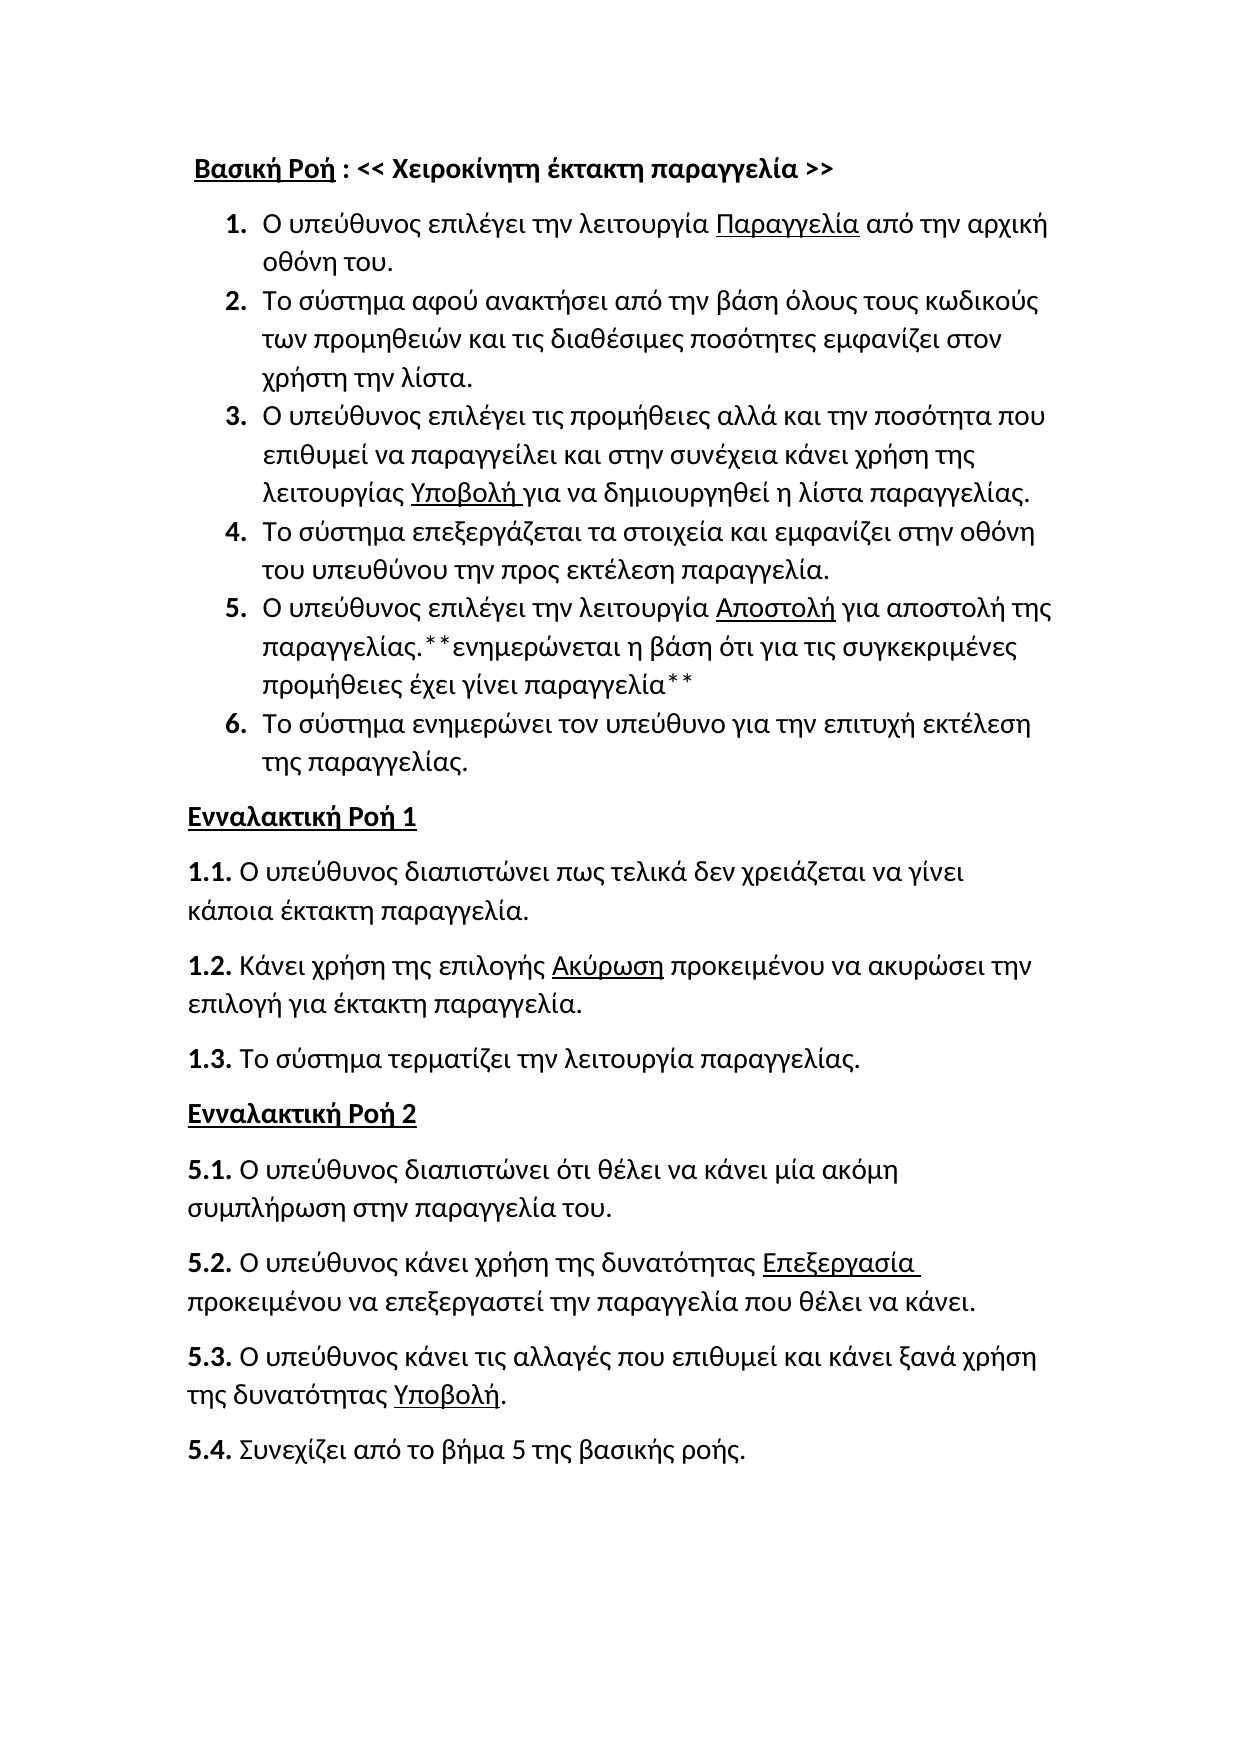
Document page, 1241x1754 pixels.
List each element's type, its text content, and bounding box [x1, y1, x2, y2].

text 1.1. Ο υπεύθυνος διαπιστώνει πως τελικά δεν χρειάζεται να γίνει κάποια έκτακτη παραγγελία. [187, 853, 1053, 927]
text 5.4. Συνεχίζει από το βήμα 5 της βασικής ροής. [187, 1431, 1053, 1467]
text 1.3. Το σύστημα τερματίζει την λειτουργία παραγγελίας. [187, 1041, 1053, 1076]
list Το σύστημα αφού ανακτήσει από την βάση όλους τους κωδικούς των προμηθειών και τις διαθέσιμες ποσότητες εμφανίζει στον χρήστη την λίστα. [225, 282, 1053, 394]
list Ο υπεύθυνος επιλέγει την λειτουργία Παραγγελία από την αρχική οθόνη του. [225, 205, 1053, 279]
text Βασική Ροή : << Χειροκίνητη έκτακτη παραγγελία >> [187, 150, 1053, 186]
text 1.2. Κάνει χρήση της επιλογής Ακύρωση προκειμένου να ακυρώσει την επιλογή για έκτακτη παραγγελία. [187, 947, 1053, 1021]
list Ο υπεύθυνος επιλέγει την λειτουργία Αποστολή για αποστολή της παραγγελίας.**ενημερώνεται η βάση ότι για τις συγκεκριμένες προμήθειες έχει γίνει παραγγελία** [225, 589, 1053, 702]
text Ενναλακτική Ροή 1 [187, 798, 1053, 834]
text 5.2. Ο υπεύθυνος κάνει χρήση της δυνατότητας Επεξεργασία προκειμένου να επεξεργαστεί την παραγγελία που θέλει να κάνει. [187, 1244, 1053, 1318]
text Ενναλακτική Ροή 2 [187, 1096, 1053, 1131]
list Το σύστημα ενημερώνει τον υπεύθυνο για την επιτυχή εκτέλεση της παραγγελίας. [225, 705, 1053, 779]
text 5.1. Ο υπεύθυνος διαπιστώνει ότι θέλει να κάνει μία ακόμη συμπλήρωση στην παραγγελία του. [187, 1151, 1053, 1225]
list Το σύστημα επεξεργάζεται τα στοιχεία και εμφανίζει στην οθόνη του υπευθύνου την προς εκτέλεση παραγγελία. [225, 513, 1053, 587]
list Ο υπεύθυνος επιλέγει τις προμήθειες αλλά και την ποσότητα που επιθυμεί να παραγγείλει και στην συνέχεια κάνει χρήση της λειτουργίας Υποβολή για να δημιουργηθεί η λίστα παραγγελίας. [225, 397, 1053, 510]
text 5.3. Ο υπεύθυνος κάνει τις αλλαγές που επιθυμεί και κάνει ξανά χρήση της δυνατότητας Υποβολή. [187, 1338, 1053, 1412]
